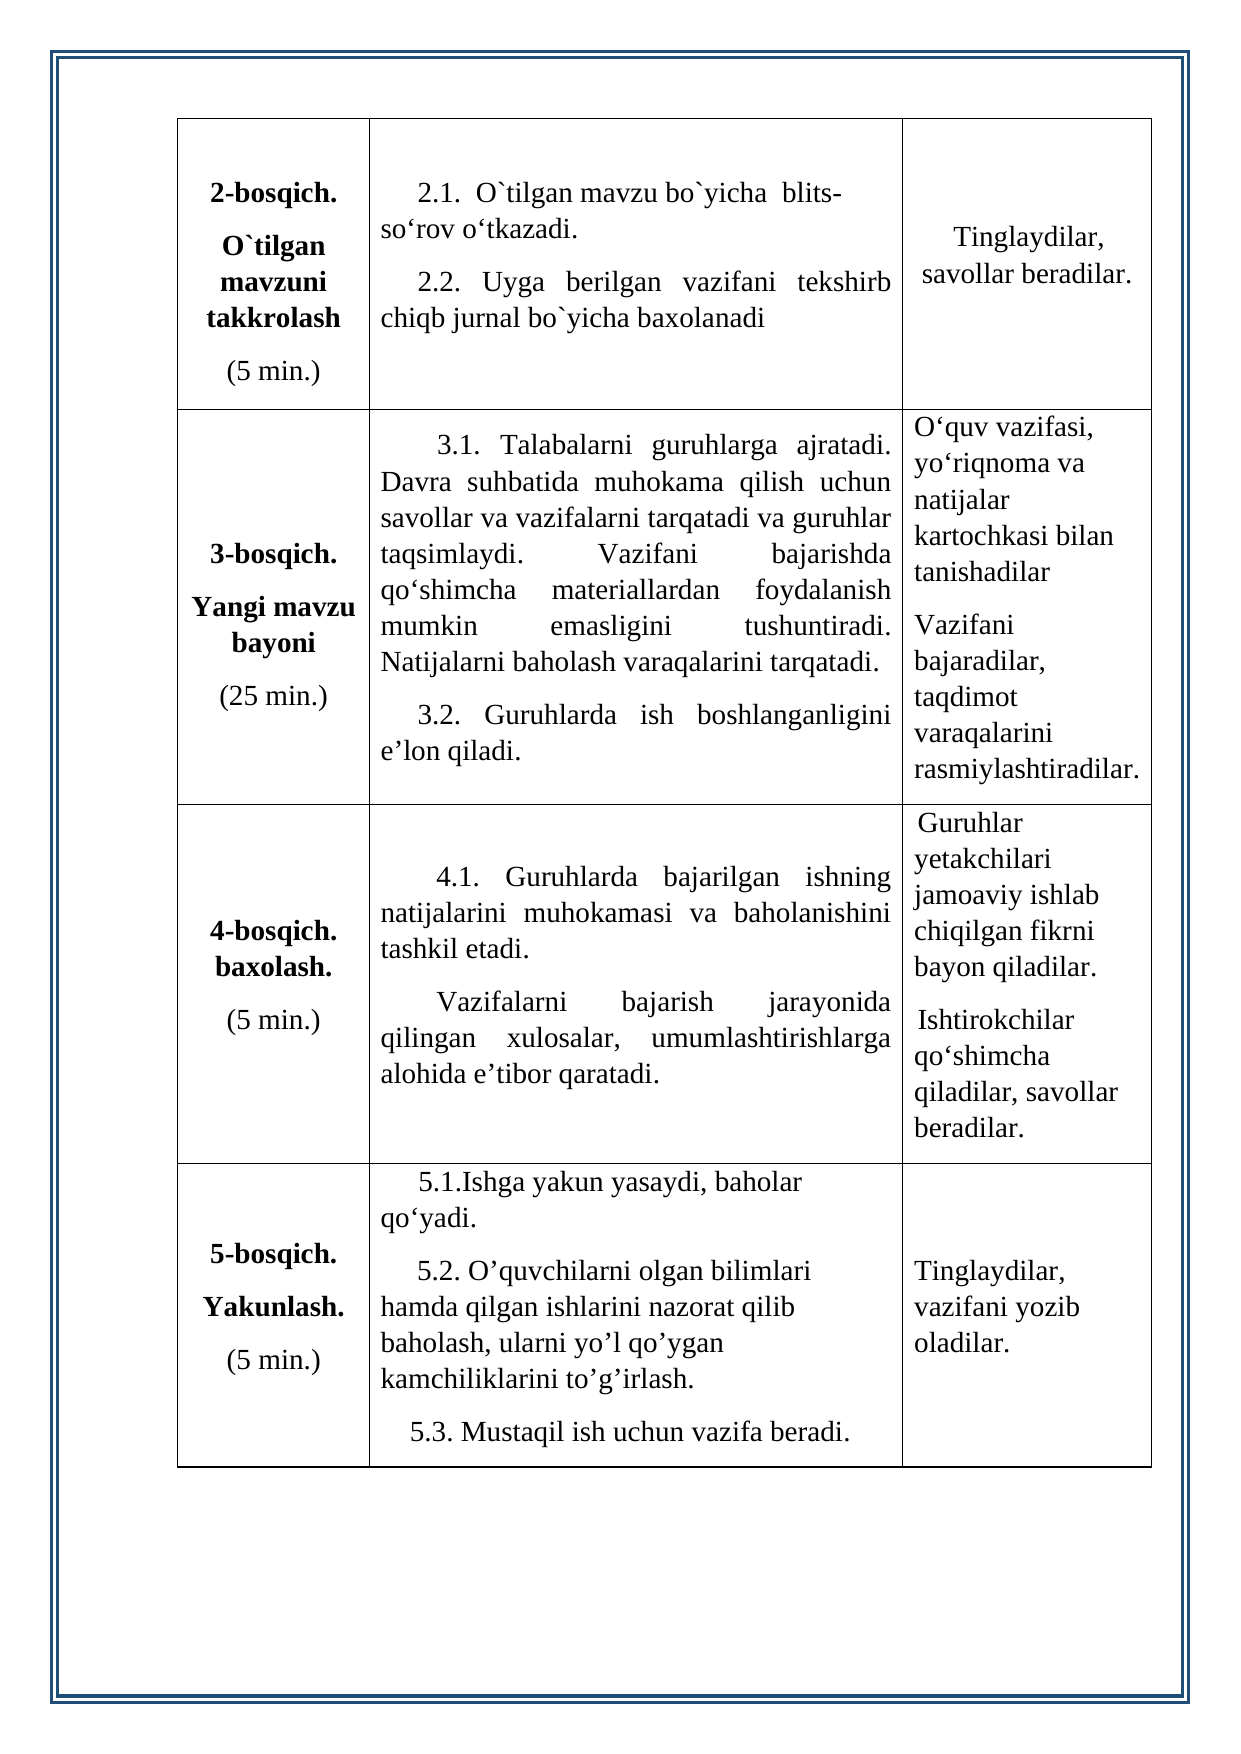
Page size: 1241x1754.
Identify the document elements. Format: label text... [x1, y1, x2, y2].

table_cell Tinglaydilar, savollar beradilar. [903, 119, 1151, 408]
table_cell 2-bosqich. O`tilgan mavzuni takkrolash (5 min.) [178, 119, 369, 408]
table_cell Tinglaydilar, vazifani yozib oladilar. [903, 1164, 1151, 1466]
table_cell 3-bosqich. Yangi mavzu bayoni (25 min.) [178, 410, 369, 804]
table_cell Guruhlar yetakchilari jamoaviy ishlab chiqilgan fikrni bayon qiladilar. Ishtirokchilar qo‘shimcha qiladilar, savollar beradilar. [903, 805, 1151, 1163]
table_cell 4.1. Guruhlarda bajarilgan ishning natijalarini muhokamasi va baholanishini tashkil etadi. Vazifalarni bajarish jarayonida qilingan xulosalar, umumlashtirishlarga alohida e’tibor qaratadi. [370, 805, 902, 1163]
table_cell O‘quv vazifasi, yo‘riqnoma va natijalar kartochkasi bilan tanishadilar Vazifani bajaradilar, taqdimot varaqalarini rasmiylashtiradilar. [903, 410, 1151, 804]
table_cell 5.1.Ishga yakun yasaydi, baholar qo‘yadi. 5.2. O’quvchilarni olgan bilimlari hamda qilgan ishlarini nazorat qilib baholash, ularni yo’l qo’ygan kamchiliklarini to’g’irlash. 5.3. Mustaqil ish uchun vazifa beradi. [370, 1164, 902, 1466]
table_cell 4-bosqich. baxolash. (5 min.) [178, 805, 369, 1163]
table_cell 2.1. O`tilgan mavzu bo`yicha blits-so‘rov o‘tkazadi. 2.2. Uyga berilgan vazifani tekshirb chiqb jurnal bo`yicha baxolanadi [370, 119, 902, 408]
table_cell 5-bosqich. Yakunlash. (5 min.) [178, 1164, 369, 1466]
table_cell 3.1. Talabalarni guruhlarga ajratadi. Davra suhbatida muhokama qilish uchun savollar va vazifalarni tarqatadi va guruhlar taqsimlaydi. Vazifani bajarishda qo‘shimcha materiallardan foydalanish mumkin emasligini tushuntiradi. Natijalarni baholash varaqalarini tarqatadi. 3.2. Guruhlarda ish boshlanganligini e’lon qiladi. [370, 410, 902, 804]
